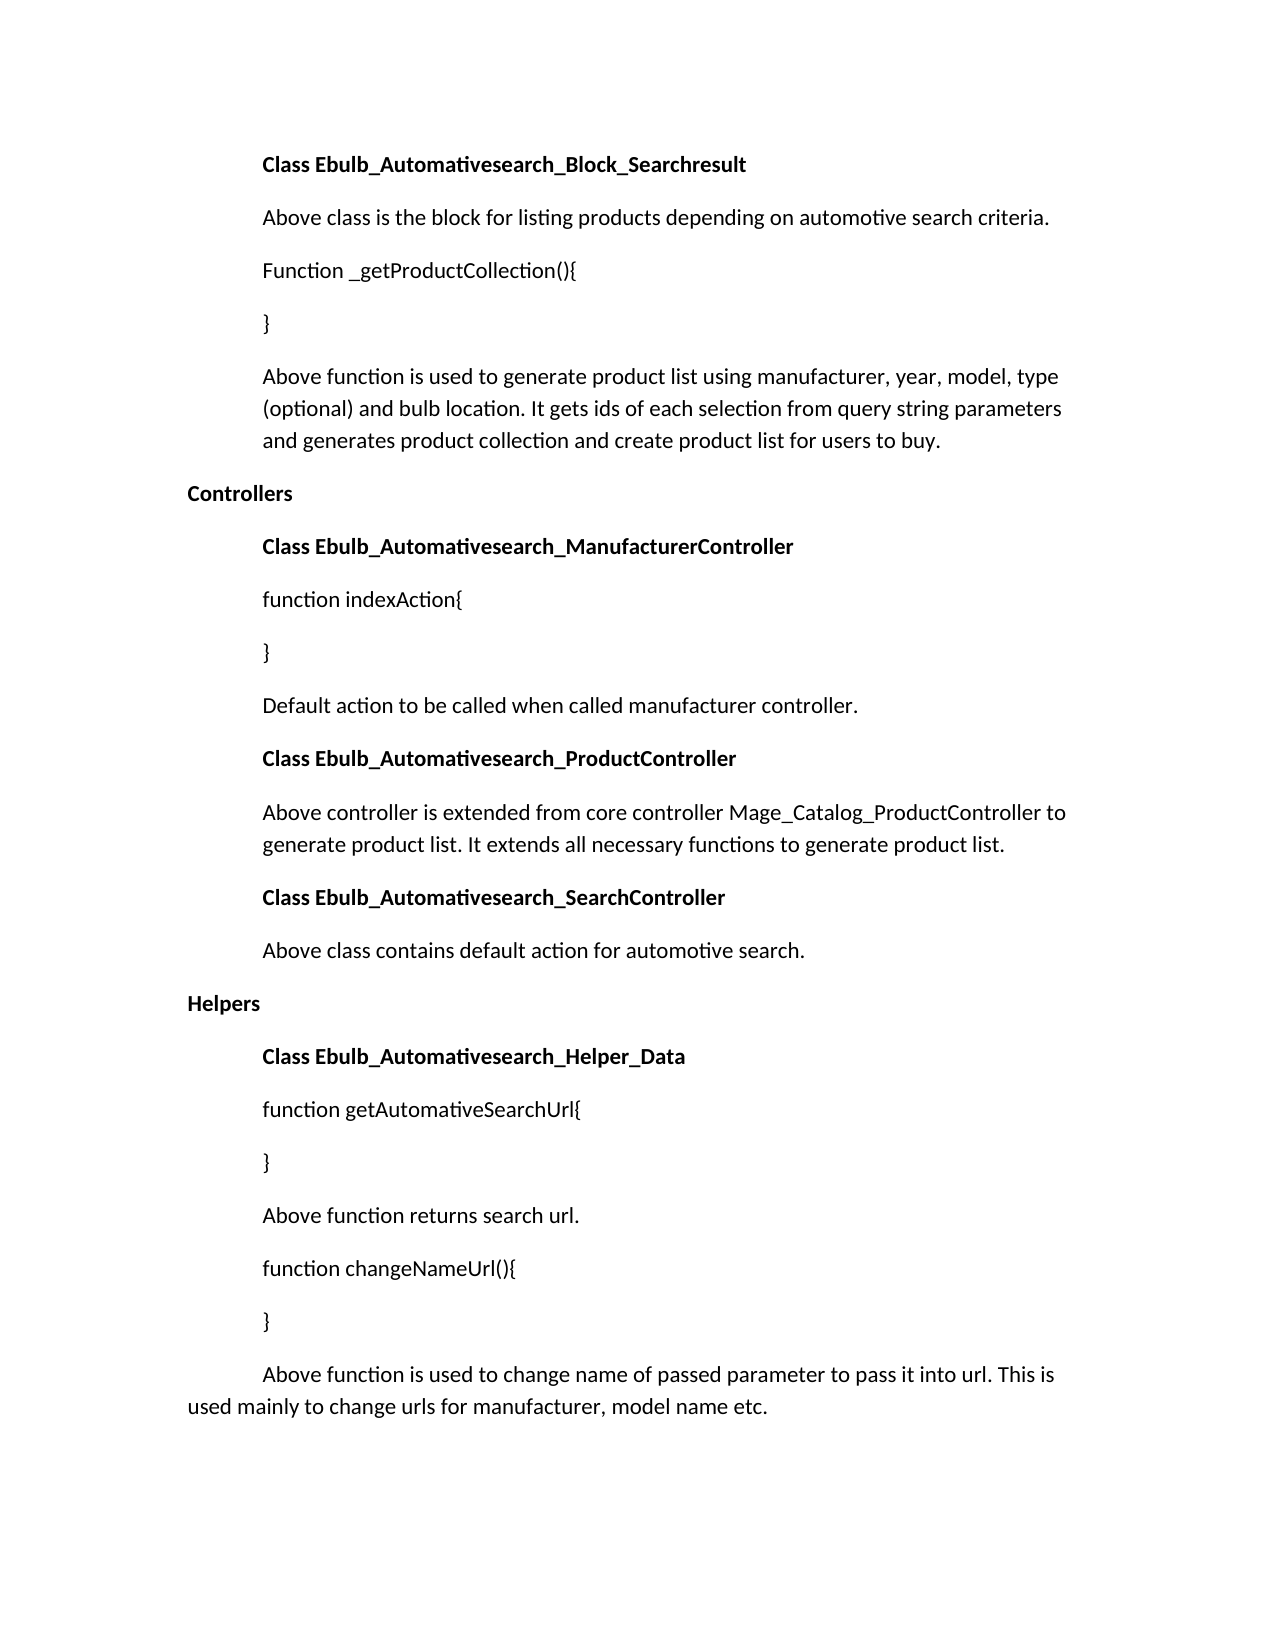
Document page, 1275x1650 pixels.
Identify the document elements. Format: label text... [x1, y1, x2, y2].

text Class Ebulb_Automativesearch_Helper_Data [187, 1042, 1087, 1070]
text Above function is used to generate product list using manufacturer, year, model, type (optional) and bulb location. It gets ids of each selection from query string parameters and generates product collection and create product list for users to buy. [262, 362, 1087, 454]
text Above class is the block for listing products depending on automotive search criteria. [262, 203, 1087, 231]
text Class Ebulb_Automativesearch_SearchController [262, 883, 1087, 911]
text Default action to be called when called manufacturer controller. [187, 692, 1087, 719]
text Function _getProductCollection(){ [262, 256, 1087, 284]
text Above function is used to change name of passed parameter to pass it into url. This is used mainly to change urls for manufacturer, model name etc. [187, 1360, 1087, 1420]
text Controllers [187, 479, 1087, 507]
text } [262, 309, 1087, 337]
text } [187, 1307, 1087, 1335]
text Above function returns search url. [187, 1201, 1087, 1229]
text } [187, 638, 1087, 667]
text function changeNameUrl(){ [187, 1254, 1087, 1282]
text function indexAction{ [187, 586, 1087, 613]
text Above controller is extended from core controller Mage_Catalog_ProductController to generate product list. It extends all necessary functions to generate product list. [262, 798, 1087, 858]
text Class Ebulb_Automativesearch_ManufacturerController [187, 532, 1087, 561]
text Class Ebulb_Automativesearch_Block_Searchresult [262, 150, 1087, 178]
text Above class contains default action for automotive search. [262, 936, 1087, 964]
text Helpers [187, 989, 1087, 1017]
text function getAutomativeSearchUrl{ [187, 1095, 1087, 1123]
text Class Ebulb_Automativesearch_ProductController [187, 744, 1087, 773]
text } [187, 1148, 1087, 1176]
